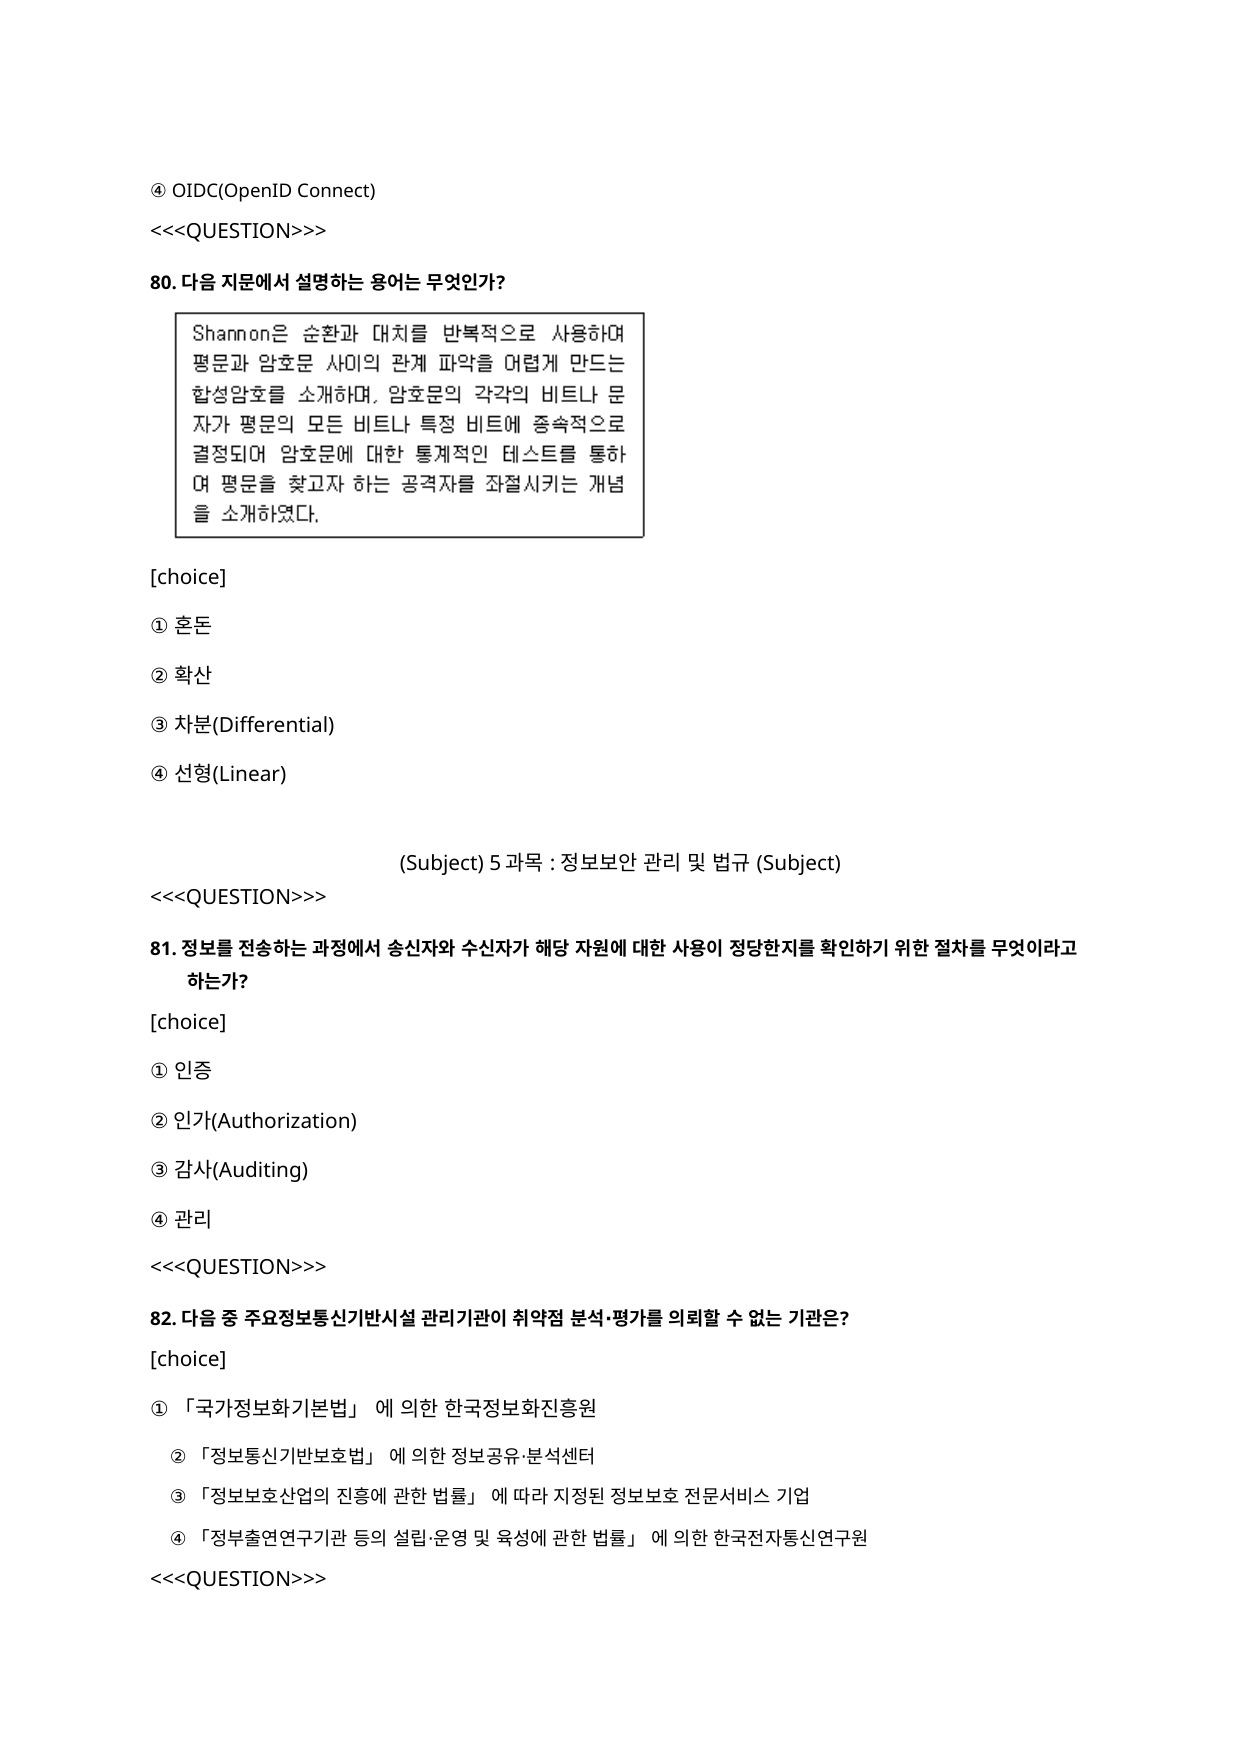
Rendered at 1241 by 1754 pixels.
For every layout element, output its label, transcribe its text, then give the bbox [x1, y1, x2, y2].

text ④ OIDC(OpenID Connect) [150, 177, 1090, 203]
text ② 확산 [150, 659, 1090, 689]
text ④ 선형(Linear) [150, 758, 1090, 788]
text <<<QUESTION>>> [150, 882, 1090, 911]
text ② 「정보통신기반보호법」 에 의한 정보공유⋅분석센터 [150, 1441, 1090, 1468]
text <<<QUESTION>>> [150, 1252, 1090, 1281]
text ① 「국가정보화기본법」 에 의한 한국정보화진흥원 [150, 1392, 1090, 1422]
text <<<QUESTION>>> [150, 216, 1090, 244]
text 81. 정보를 전송하는 과정에서 송신자와 수신자가 해당 자원에 대한 사용이 정당한지를 확인하기 위한 절차를 무엇이라고 하는가? [150, 934, 1090, 994]
text (Subject) 5과목 : 정보보안 관리 및 법규 (Subject) [150, 846, 1090, 876]
picture [169, 308, 648, 543]
text ③ 차분(Differential) [150, 708, 1090, 739]
text ① 인증 [150, 1055, 1090, 1085]
text [choice] [150, 562, 1090, 591]
text ④ 「정부출연연구기관 등의 설립⋅운영 및 육성에 관한 법률」 에 의한 한국전자통신연구원 [150, 1523, 1090, 1550]
text 82. 다음 중 주요정보통신기반시설 관리기관이 취약점 분석⋅평가를 의뢰할 수 없는 기관은? [150, 1304, 1090, 1331]
text ① 혼돈 [150, 609, 1090, 640]
text ②인가(Authorization) [150, 1104, 1090, 1134]
text <<<QUESTION>>> [150, 1564, 1090, 1592]
text ③ 「정보보호산업의 진흥에 관한 법률」 에 따라 지정된 정보보호 전문서비스 기업 [150, 1482, 1090, 1509]
text [choice] [150, 1344, 1090, 1373]
text ③ 감사(Auditing) [150, 1153, 1090, 1184]
text 80. 다음 지문에서 설명하는 용어는 무엇인가? [150, 268, 1090, 295]
text [choice] [150, 1007, 1090, 1036]
text ④ 관리 [150, 1203, 1090, 1233]
